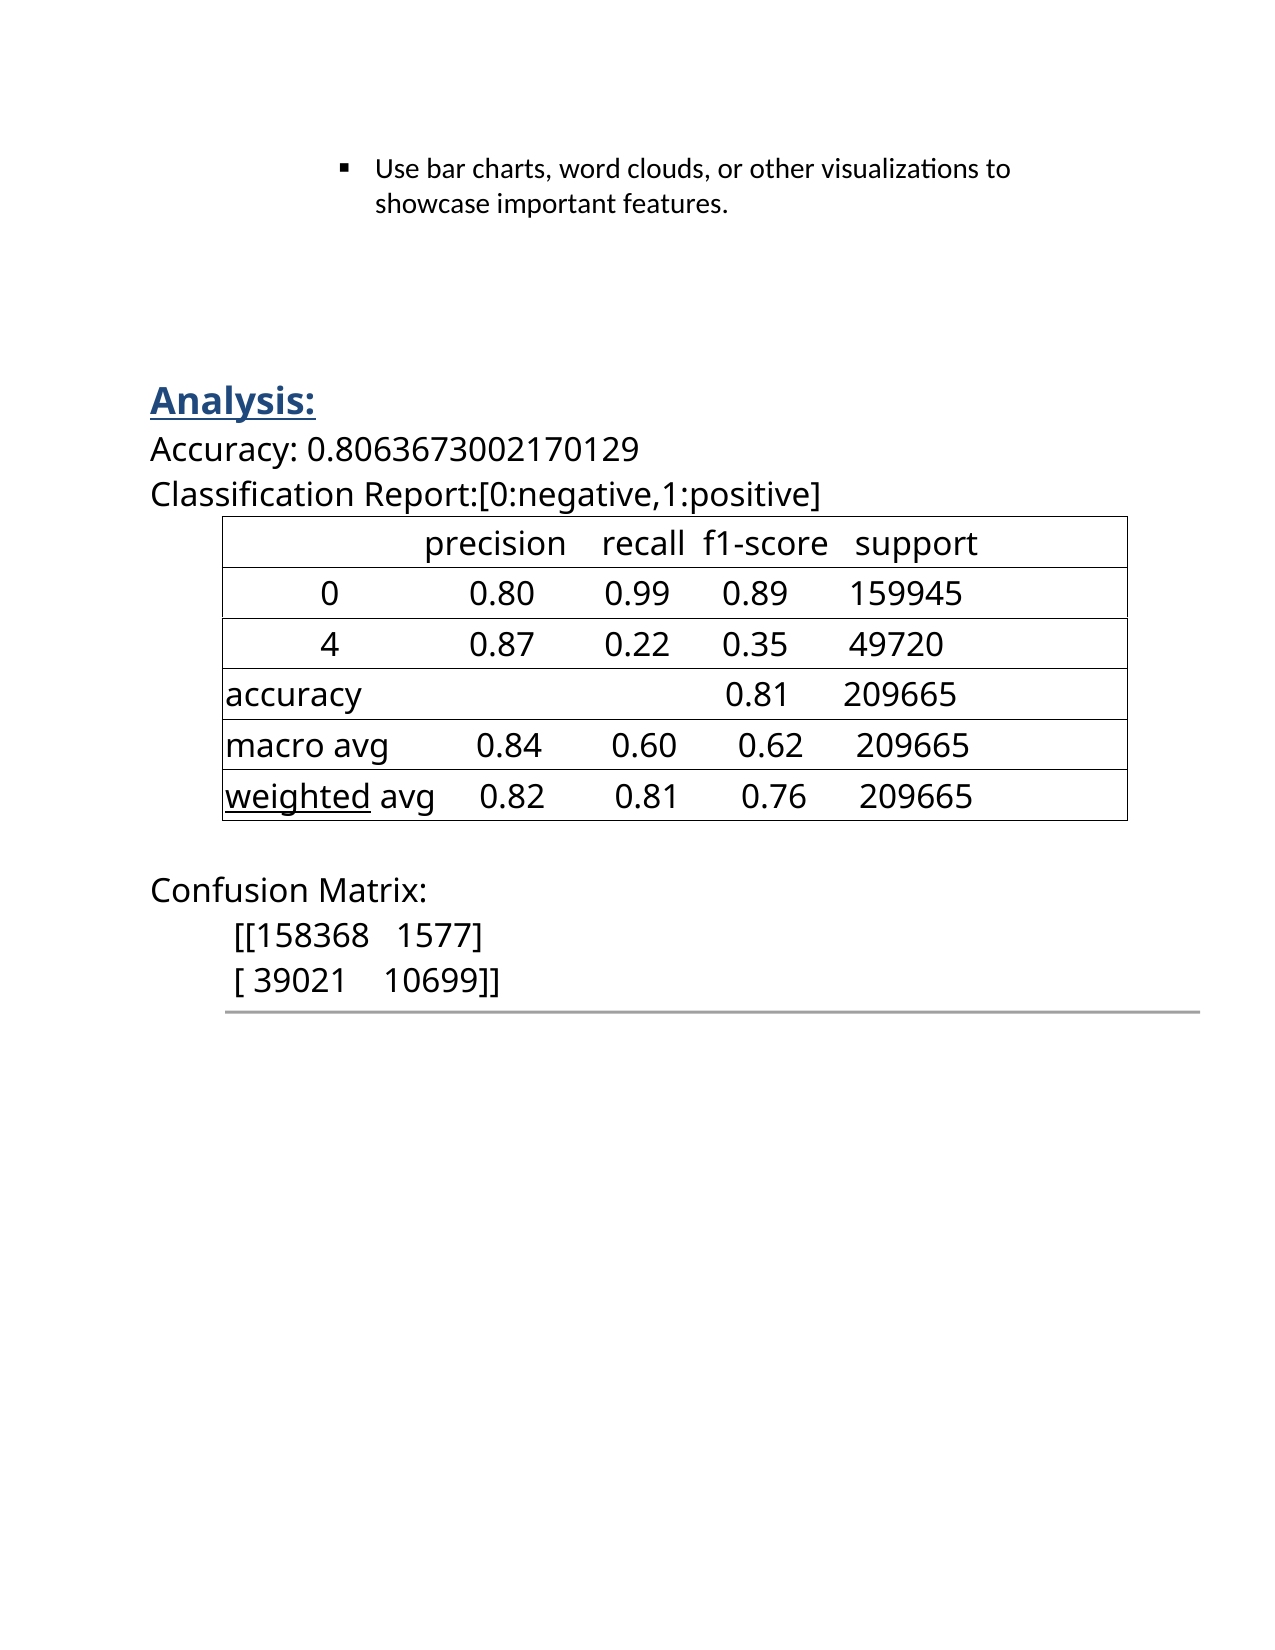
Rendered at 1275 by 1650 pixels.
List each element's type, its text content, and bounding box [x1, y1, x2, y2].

text [ 39021 10699]] [225, 957, 1125, 1003]
text 4 0.87 0.22 0.35 49720 [223, 619, 1127, 668]
text [[158368 1577] [225, 912, 1125, 957]
text 0 0.80 0.99 0.89 159945 [223, 568, 1127, 617]
text weighted avg 0.82 0.81 0.76 209665 [223, 770, 1127, 820]
list Use bar charts, word clouds, or other visualizations to showcase important features. [337, 150, 1125, 221]
text precision recall f1-score support [223, 517, 1127, 567]
text Confusion Matrix: [150, 866, 1125, 912]
text Analysis: [150, 374, 1125, 425]
text Classification Report:[0:negative,1:positive] [150, 471, 1125, 516]
text accuracy 0.81 209665 [223, 669, 1127, 719]
text Accuracy: 0.8063673002170129 [150, 425, 1125, 471]
text macro avg 0.84 0.60 0.62 209665 [223, 720, 1127, 769]
